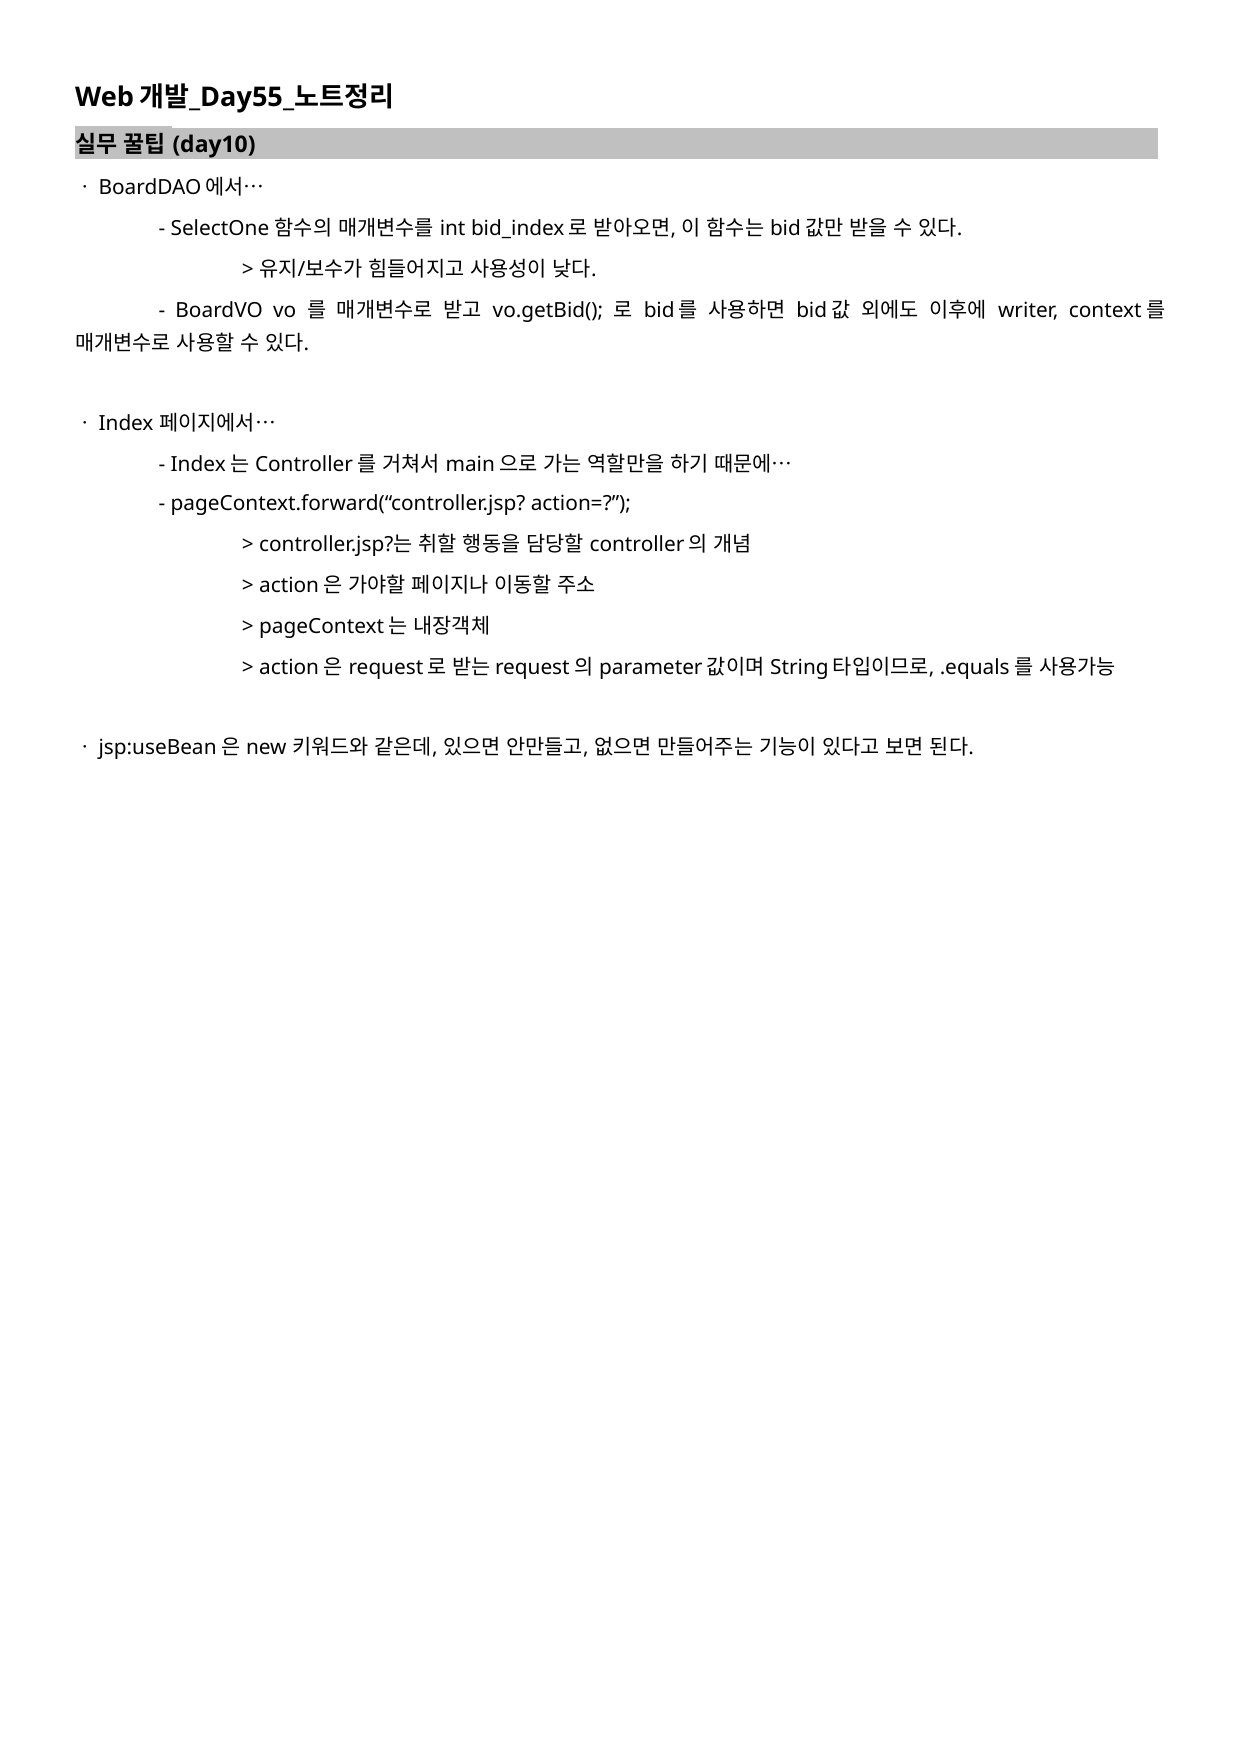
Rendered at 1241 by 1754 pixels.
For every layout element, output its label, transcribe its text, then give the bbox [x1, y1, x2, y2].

text > action은 가야할 페이지나 이동할 주소 [75, 568, 1165, 598]
text > controller.jsp?는 취할 행동을 담당할 controller의 개념 [75, 527, 1165, 557]
text - SelectOne 함수의 매개변수를 int bid_index로 받아오면, 이 함수는 bid값만 받을 수 있다. [75, 211, 1165, 241]
text > 유지/보수가 힘들어지고 사용성이 낮다. [75, 252, 1165, 282]
text ㆍIndex 페이지에서… [75, 406, 1165, 436]
text > action은 request로 받는request의 parameter값이며 String타입이므로, .equals를 사용가능 [75, 650, 1165, 680]
text ㆍBoardDAO에서… [75, 170, 1165, 200]
text > pageContext는 내장객체 [75, 609, 1165, 639]
text - BoardVO vo 를 매개변수로 받고 vo.getBid(); 로 bid를 사용하면 bid값 외에도 이후에 writer, context를 매개변수로 사용할 수 있다. [75, 293, 1165, 356]
text - pageContext.forward(“controller.jsp? action=?”); [75, 488, 1165, 516]
text ㆍjsp:useBean은 new 키워드와 같은데, 있으면 안만들고, 없으면 만들어주는 기능이 있다고 보면 된다. [75, 730, 1165, 760]
text Web개발_Day55_노트정리 [75, 75, 1165, 114]
text 실무 꿀팁 (day10) [172, 126, 1165, 159]
text - Index는 Controller를 거쳐서 main으로 가는 역할만을 하기 때문에… [75, 447, 1165, 477]
